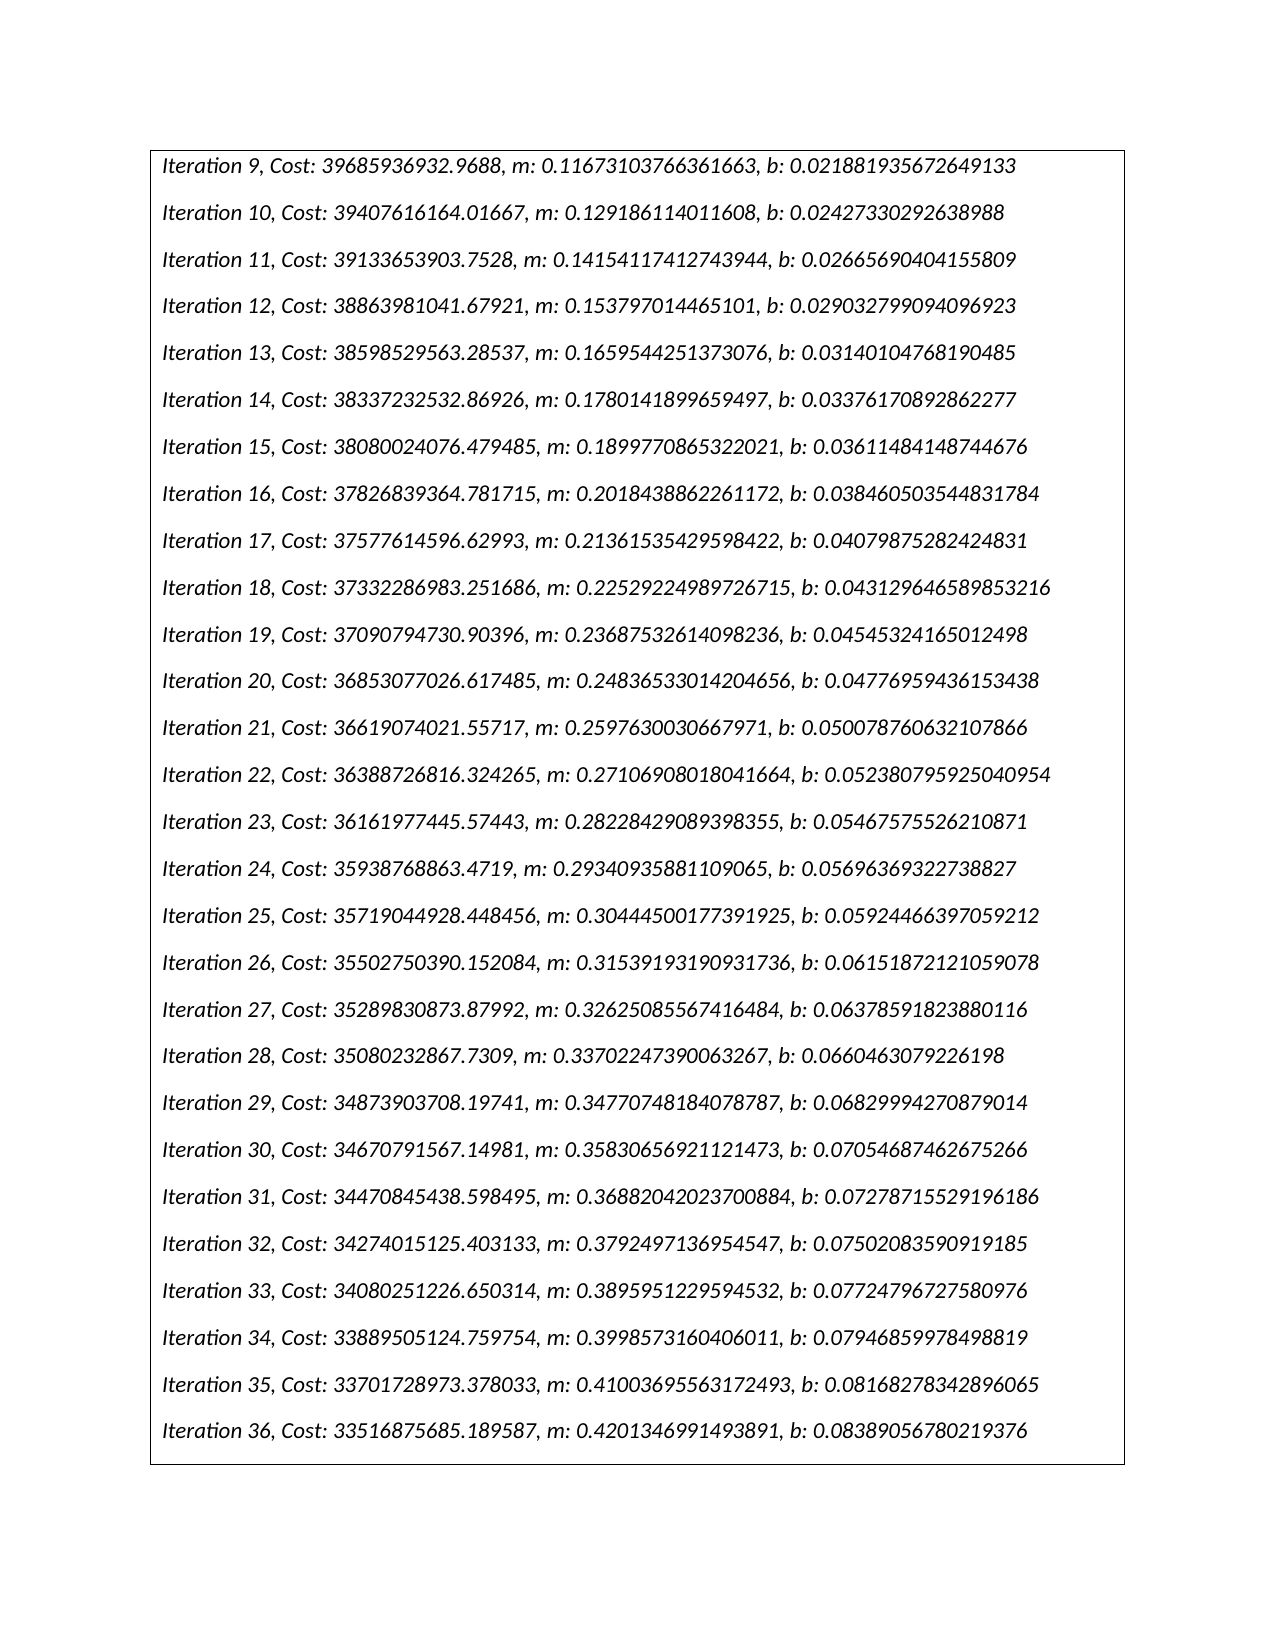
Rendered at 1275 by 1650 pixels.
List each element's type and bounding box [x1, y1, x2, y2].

table_header [151, 151, 1124, 1463]
